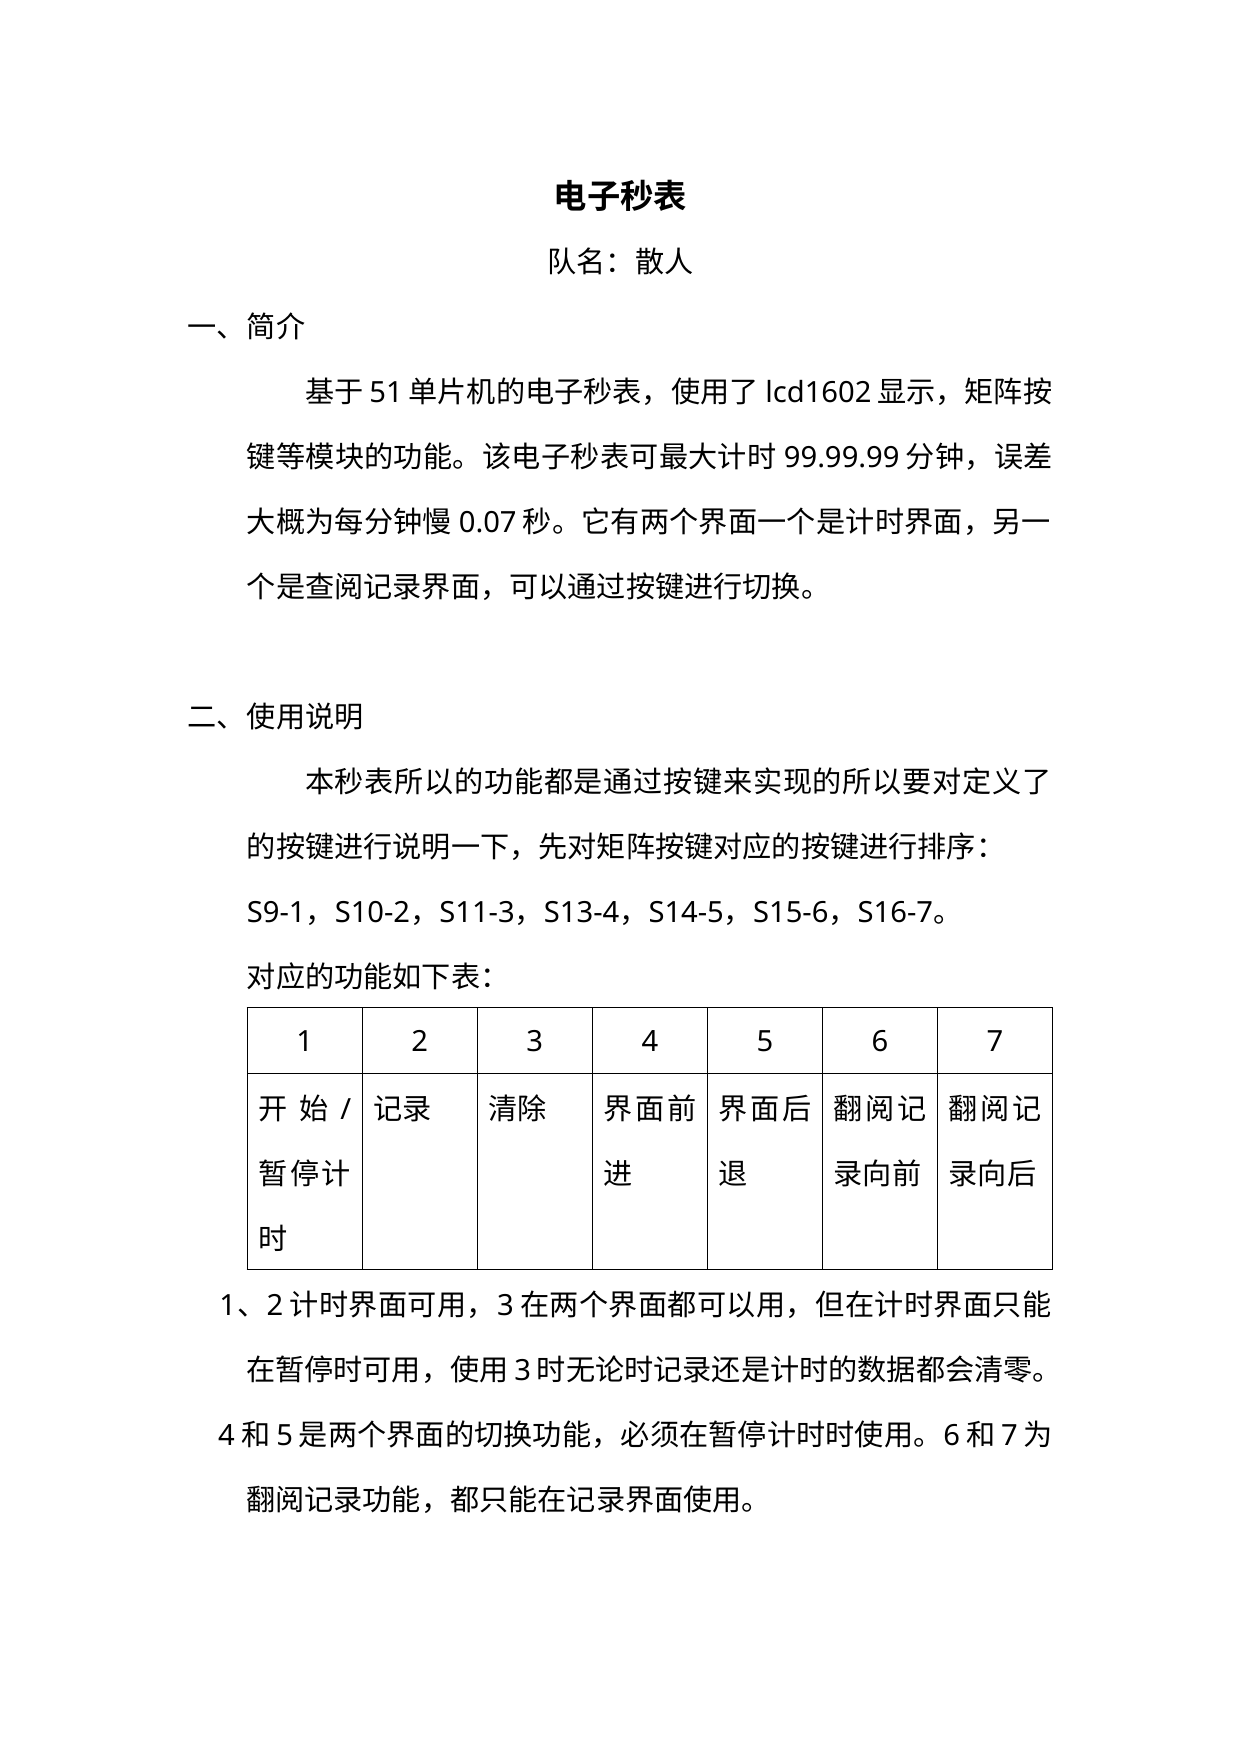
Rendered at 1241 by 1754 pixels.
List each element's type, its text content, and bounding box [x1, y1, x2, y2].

table_cell 开始/暂停计时 [248, 1074, 362, 1269]
table_cell 翻阅记录向后 [938, 1074, 1052, 1269]
table_header 3 [478, 1008, 592, 1073]
text 队名：散人 [187, 227, 1053, 292]
table_cell 界面前进 [593, 1074, 707, 1269]
list 简介 [187, 292, 1053, 357]
text 基于51单片机的电子秒表，使用了lcd1602显示，矩阵按键等模块的功能。该电子秒表可最大计时99.99.99分钟，误差大概为每分钟慢0.07秒。它有两个界面一个是计时界面，另一个是查阅记录界面，可以通过按键进行切换。 [247, 357, 1053, 617]
text S9-1，S10-2，S11-3，S13-4，S14-5，S15-6，S16-7。 [247, 877, 1053, 942]
table_header 5 [708, 1008, 822, 1073]
text 1、2计时界面可用，3在两个界面都可以用，但在计时界面只能在暂停时可用，使用3时无论时记录还是计时的数据都会清零。 [187, 1270, 1053, 1400]
table_cell 清除 [478, 1074, 592, 1269]
table_header 4 [593, 1008, 707, 1073]
list 使用说明 [187, 682, 1053, 747]
table_header 7 [938, 1008, 1052, 1073]
text 电子秒表 [187, 162, 1053, 227]
table_cell 翻阅记录向前 [823, 1074, 937, 1269]
table_header 6 [823, 1008, 937, 1073]
text 本秒表所以的功能都是通过按键来实现的所以要对定义了的按键进行说明一下，先对矩阵按键对应的按键进行排序： [247, 747, 1053, 877]
text 对应的功能如下表： [247, 942, 1053, 1007]
table_header 1 [248, 1008, 362, 1073]
text 4和5是两个界面的切换功能，必须在暂停计时时使用。6和7为翻阅记录功能，都只能在记录界面使用。 [187, 1400, 1053, 1530]
table_cell 界面后退 [708, 1074, 822, 1269]
table_header 2 [363, 1008, 477, 1073]
table_cell 记录 [363, 1074, 477, 1269]
